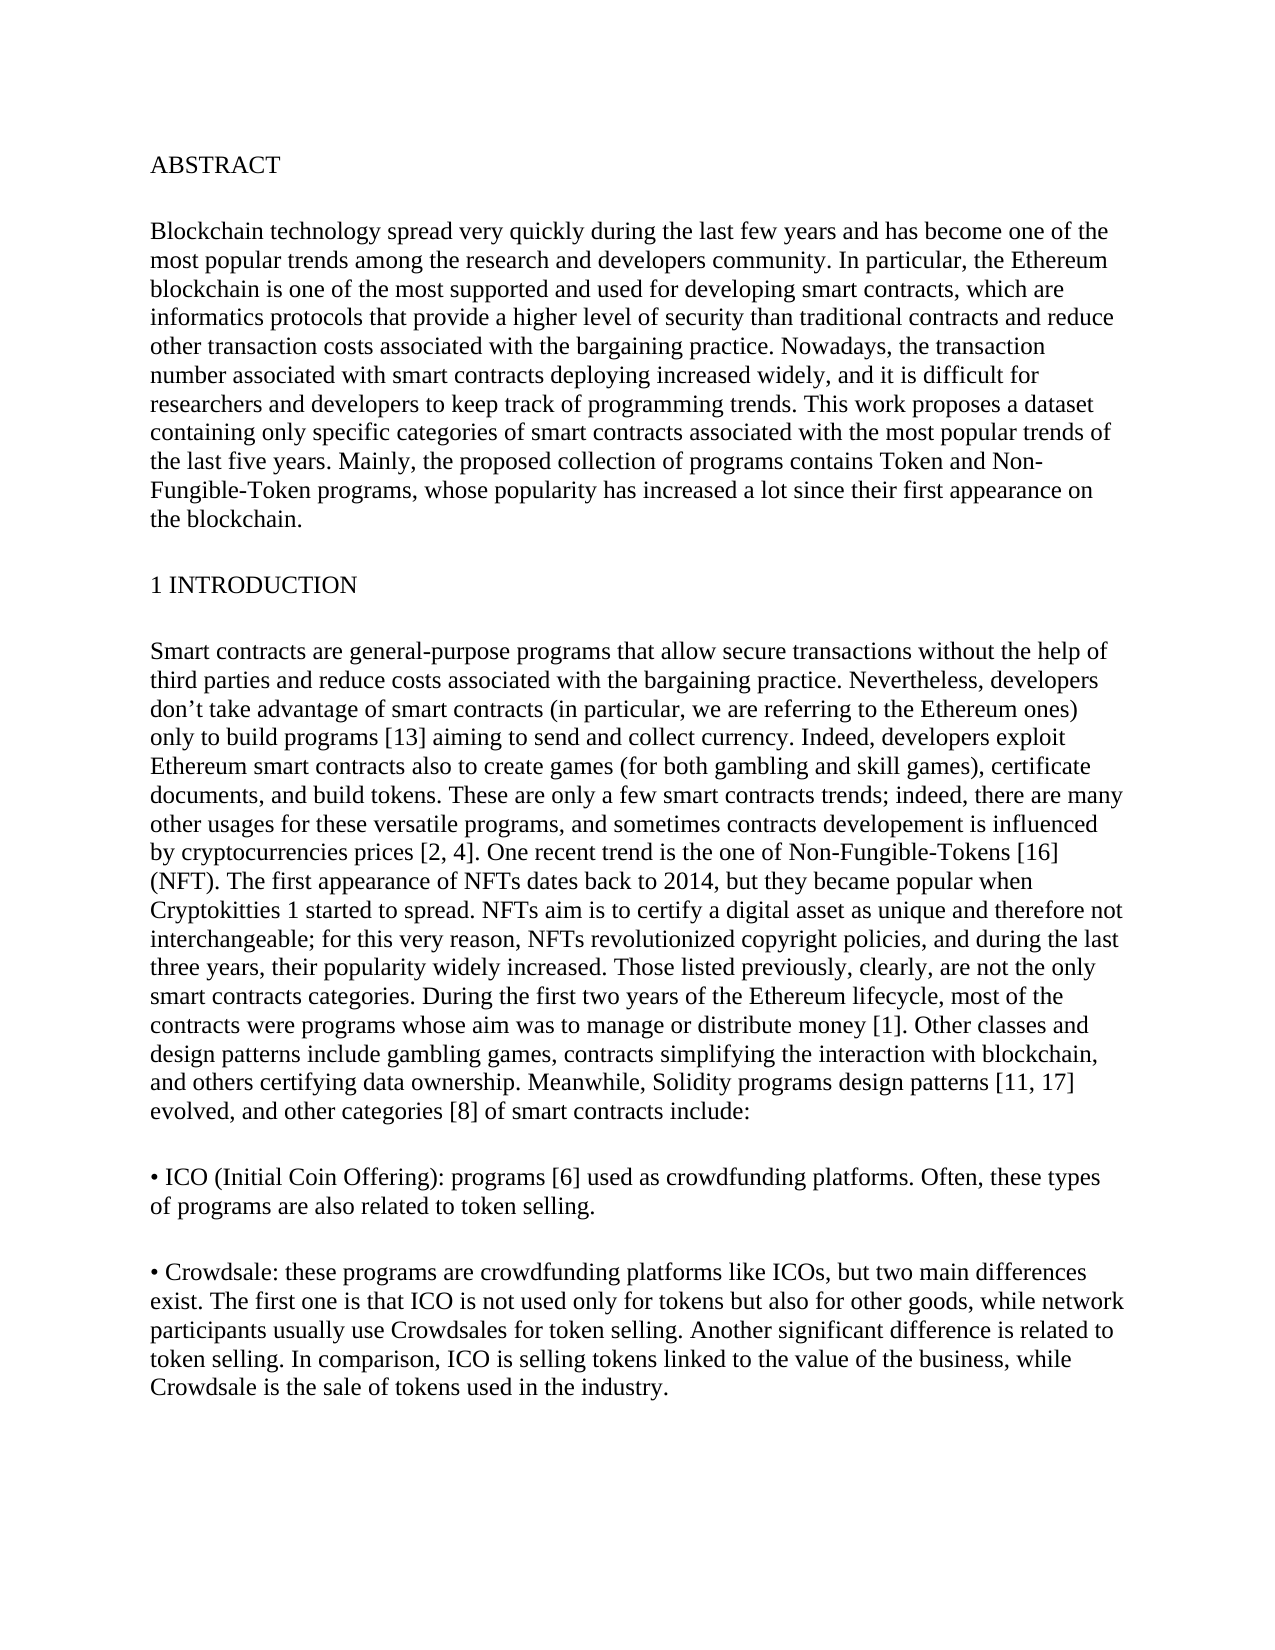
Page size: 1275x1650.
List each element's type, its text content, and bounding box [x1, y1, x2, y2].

text • Crowdsale: these programs are crowdfunding platforms like ICOs, but two main differences exist. The first one is that ICO is not used only for tokens but also for other goods, while network participants usually use Crowdsales for token selling. Another significant difference is related to token selling. In comparison, ICO is selling tokens linked to the value of the business, while Crowdsale is the sale of tokens used in the industry. [150, 1257, 1125, 1401]
text ABSTRACT [150, 150, 1125, 179]
text 1 INTRODUCTION [150, 570, 1125, 599]
text • ICO (Initial Coin Offering): programs [6] used as crowdfunding platforms. Often, these types of programs are also related to token selling. [150, 1162, 1125, 1220]
text Blockchain technology spread very quickly during the last few years and has become one of the most popular trends among the research and developers community. In particular, the Ethereum blockchain is one of the most supported and used for developing smart contracts, which are informatics protocols that provide a higher level of security than traditional contracts and reduce other transaction costs associated with the bargaining practice. Nowadays, the transaction number associated with smart contracts deploying increased widely, and it is difficult for researchers and developers to keep track of programming trends. This work proposes a dataset containing only specific categories of smart contracts associated with the most popular trends of the last five years. Mainly, the proposed collection of programs contains Token and Non-Fungible-Token programs, whose popularity has increased a lot since their first appearance on the blockchain. [150, 216, 1125, 532]
text Smart contracts are general-purpose programs that allow secure transactions without the help of third parties and reduce costs associated with the bargaining practice. Nevertheless, developers don’t take advantage of smart contracts (in particular, we are referring to the Ethereum ones) only to build programs [13] aiming to send and collect currency. Indeed, developers exploit Ethereum smart contracts also to create games (for both gambling and skill games), certificate documents, and build tokens. These are only a few smart contracts trends; indeed, there are many other usages for these versatile programs, and sometimes contracts developement is influenced by cryptocurrencies prices [2, 4]. One recent trend is the one of Non-Fungible-Tokens [16] (NFT). The first appearance of NFTs dates back to 2014, but they became popular when Cryptokitties 1 started to spread. NFTs aim is to certify a digital asset as unique and therefore not interchangeable; for this very reason, NFTs revolutionized copyright policies, and during the last three years, their popularity widely increased. Those listed previously, clearly, are not the only smart contracts categories. During the first two years of the Ethereum lifecycle, most of the contracts were programs whose aim was to manage or distribute money [1]. Other classes and design patterns include gambling games, contracts simplifying the interaction with blockchain, and others certifying data ownership. Meanwhile, Solidity programs design patterns [11, 17] evolved, and other categories [8] of smart contracts include: [150, 636, 1125, 1125]
